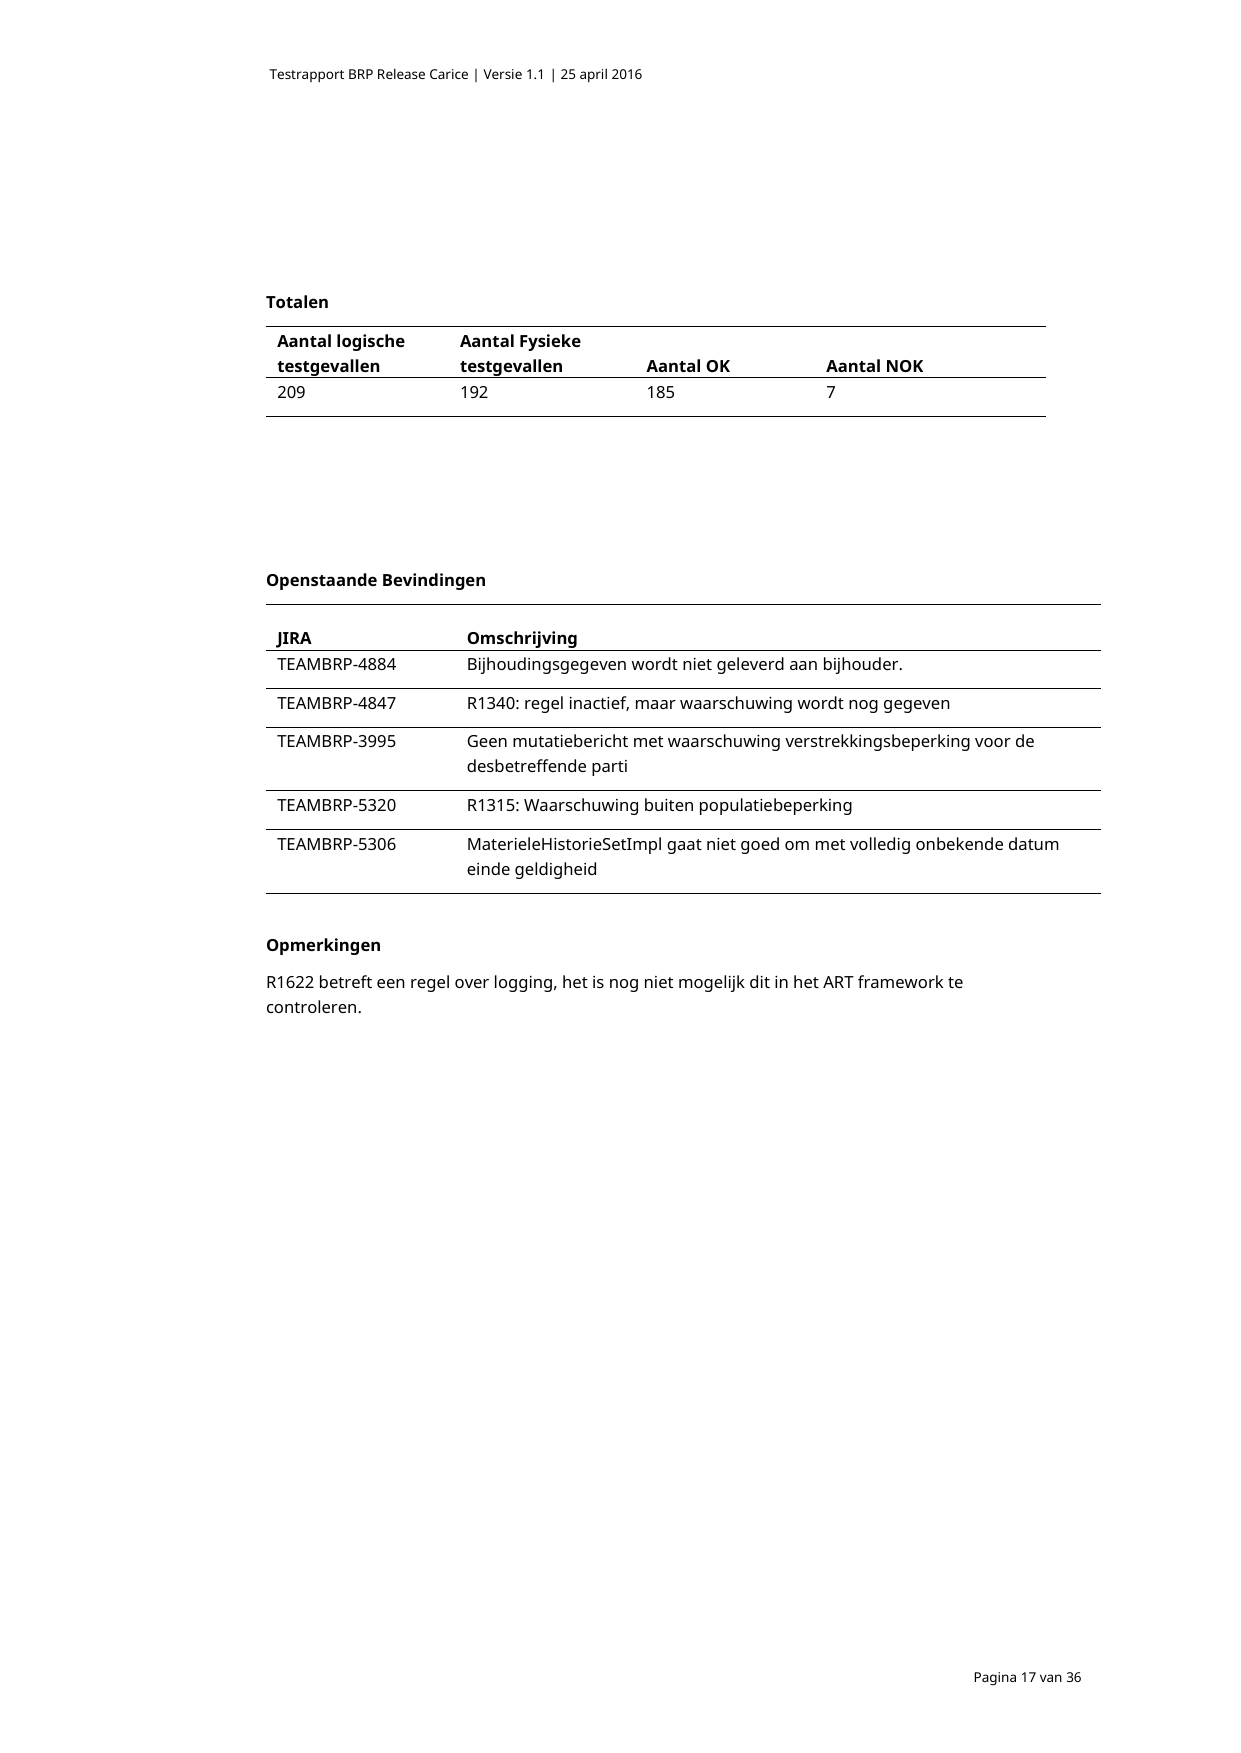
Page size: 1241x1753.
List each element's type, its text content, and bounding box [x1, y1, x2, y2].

table_cell 209 [266, 378, 448, 416]
table_cell 7 [815, 378, 1046, 416]
table_header Aantal logische testgevallen [266, 327, 448, 377]
table_header Aantal NOK [815, 327, 1046, 377]
table_cell TEAMBRP-3995 [266, 728, 455, 790]
table_header Aantal OK [635, 327, 815, 377]
table_cell TEAMBRP-4847 [266, 689, 455, 727]
table_header JIRA [266, 605, 455, 650]
table_cell Bijhoudingsgegeven wordt niet geleverd aan bijhouder. [455, 651, 1101, 688]
table_cell Geen mutatiebericht met waarschuwing verstrekkingsbeperking voor de desbetreffende parti [455, 728, 1101, 790]
text Openstaande Bevindingen [266, 567, 1034, 592]
table_cell TEAMBRP-5320 [266, 791, 455, 829]
table_header Omschrijving [455, 605, 1101, 650]
table_cell TEAMBRP-4884 [266, 651, 455, 688]
text R1622 betreft een regel over logging, het is nog niet mogelijk dit in het ART framework te controleren. [266, 968, 1034, 1018]
table_cell 192 [449, 378, 635, 416]
table_header Aantal Fysieke testgevallen [449, 327, 635, 377]
table_cell MaterieleHistorieSetImpl gaat niet goed om met volledig onbekende datum einde geldigheid [455, 830, 1101, 892]
table_cell TEAMBRP-5306 [266, 830, 455, 892]
text Totalen [266, 288, 1034, 313]
text Opmerkingen [266, 931, 1034, 956]
table_cell R1340: regel inactief, maar waarschuwing wordt nog gegeven [455, 689, 1101, 727]
table_cell R1315: Waarschuwing buiten populatiebeperking [455, 791, 1101, 829]
table_cell 185 [635, 378, 815, 416]
